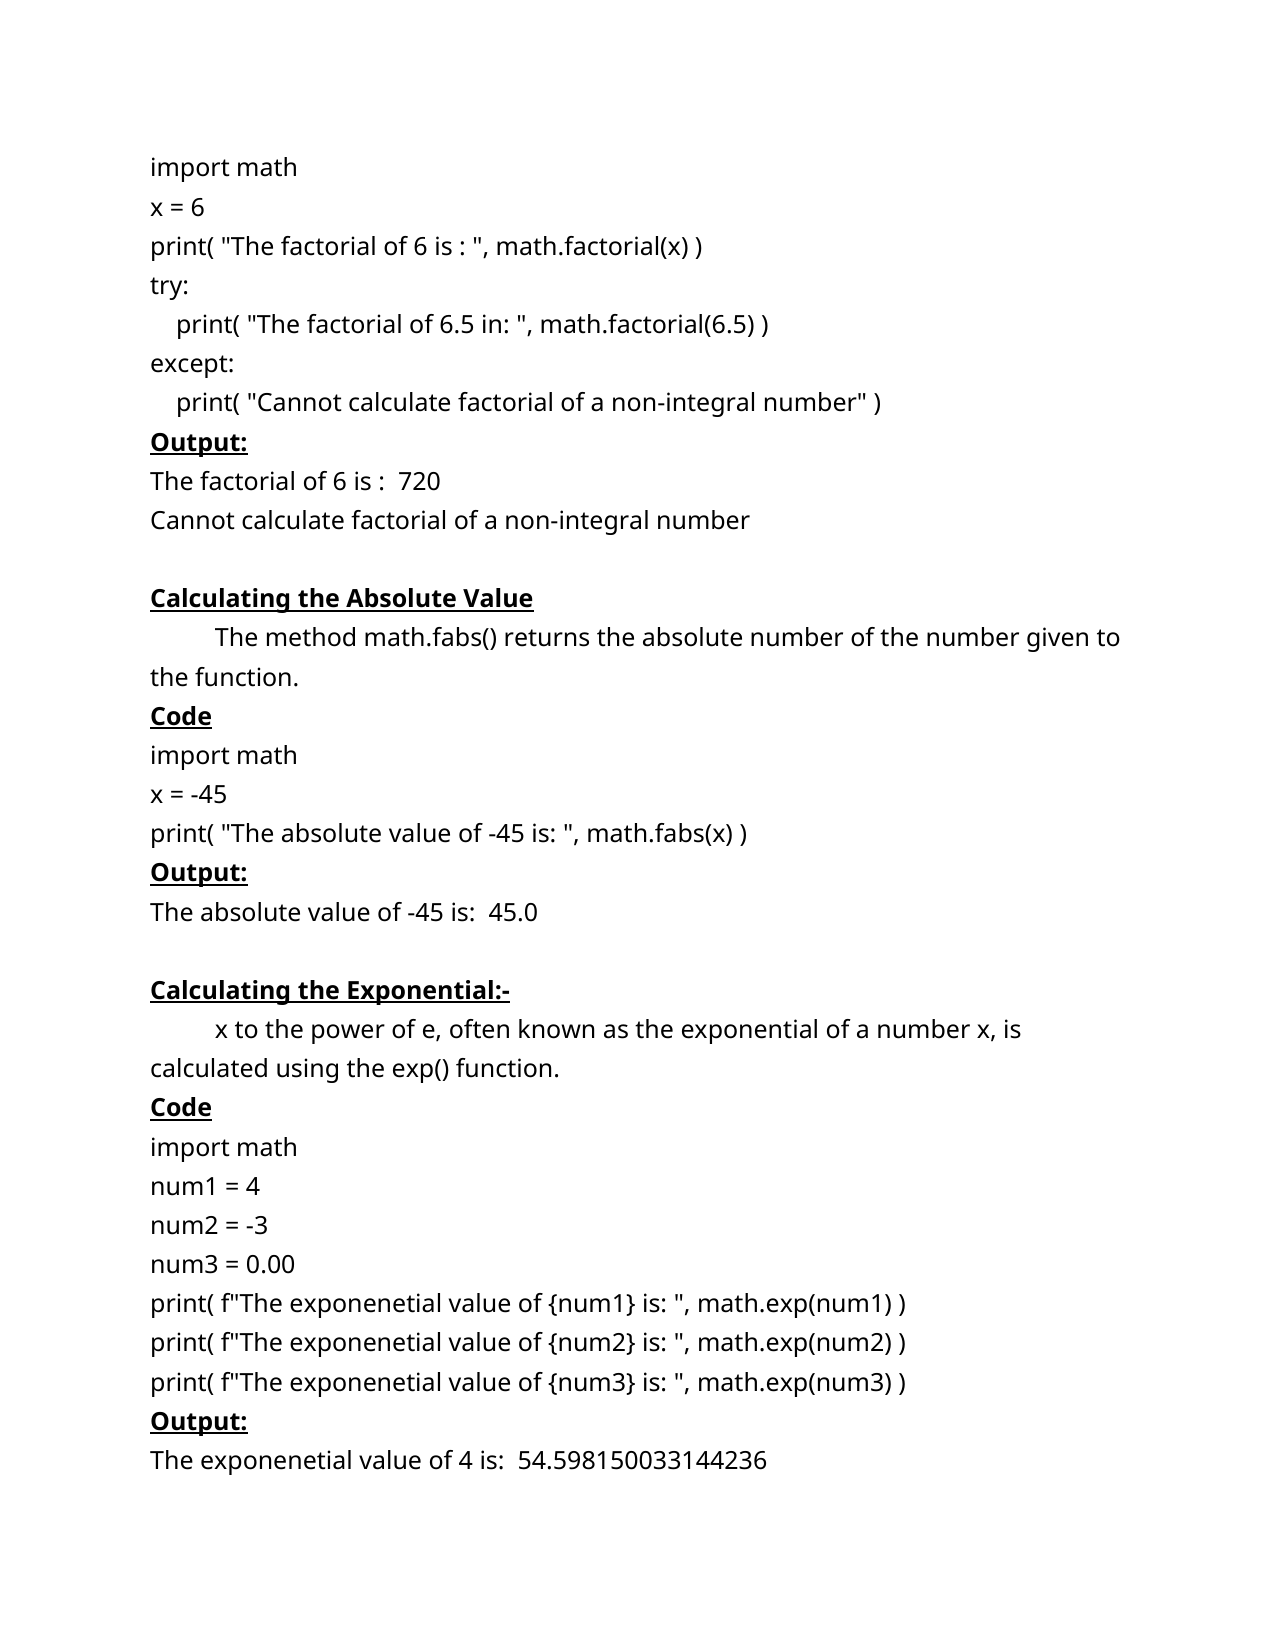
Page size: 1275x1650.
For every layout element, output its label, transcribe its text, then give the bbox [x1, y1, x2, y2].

text try: [150, 267, 1125, 302]
text Code [150, 1090, 1125, 1124]
text The factorial of 6 is : 720 [150, 463, 1125, 497]
text print( "The factorial of 6 is : ", math.factorial(x) ) [150, 228, 1125, 262]
text The exponenetial value of 4 is: 54.598150033144236 [150, 1442, 1125, 1477]
text import math [150, 150, 1125, 184]
text print( f"The exponenetial value of {num3} is: ", math.exp(num3) ) [150, 1364, 1125, 1398]
text Calculating the Exponential:- [150, 972, 1125, 1007]
text Output: [150, 424, 1125, 458]
text The method math.fabs() returns the absolute number of the number given to the function. [150, 620, 1125, 693]
text num2 = -3 [150, 1207, 1125, 1242]
text print( f"The exponenetial value of {num1} is: ", math.exp(num1) ) [150, 1286, 1125, 1320]
text num3 = 0.00 [150, 1247, 1125, 1281]
text Output: [150, 855, 1125, 889]
text Calculating the Absolute Value [150, 581, 1125, 615]
text x = 6 [150, 189, 1125, 223]
text Output: [150, 1403, 1125, 1437]
text print( "The factorial of 6.5 in: ", math.factorial(6.5) ) [150, 307, 1125, 341]
text import math [150, 737, 1125, 772]
text print( f"The exponenetial value of {num2} is: ", math.exp(num2) ) [150, 1325, 1125, 1359]
text num1 = 4 [150, 1168, 1125, 1202]
text x = -45 [150, 777, 1125, 811]
text The absolute value of -45 is: 45.0 [150, 894, 1125, 928]
text import math [150, 1129, 1125, 1163]
text Cannot calculate factorial of a non-integral number [150, 502, 1125, 537]
text print( "The absolute value of -45 is: ", math.fabs(x) ) [150, 816, 1125, 850]
text x to the power of e, often known as the exponential of a number x, is calculated using the exp() function. [150, 1012, 1125, 1085]
text print( "Cannot calculate factorial of a non-integral number" ) [150, 385, 1125, 419]
text except: [150, 346, 1125, 380]
text Code [150, 698, 1125, 732]
